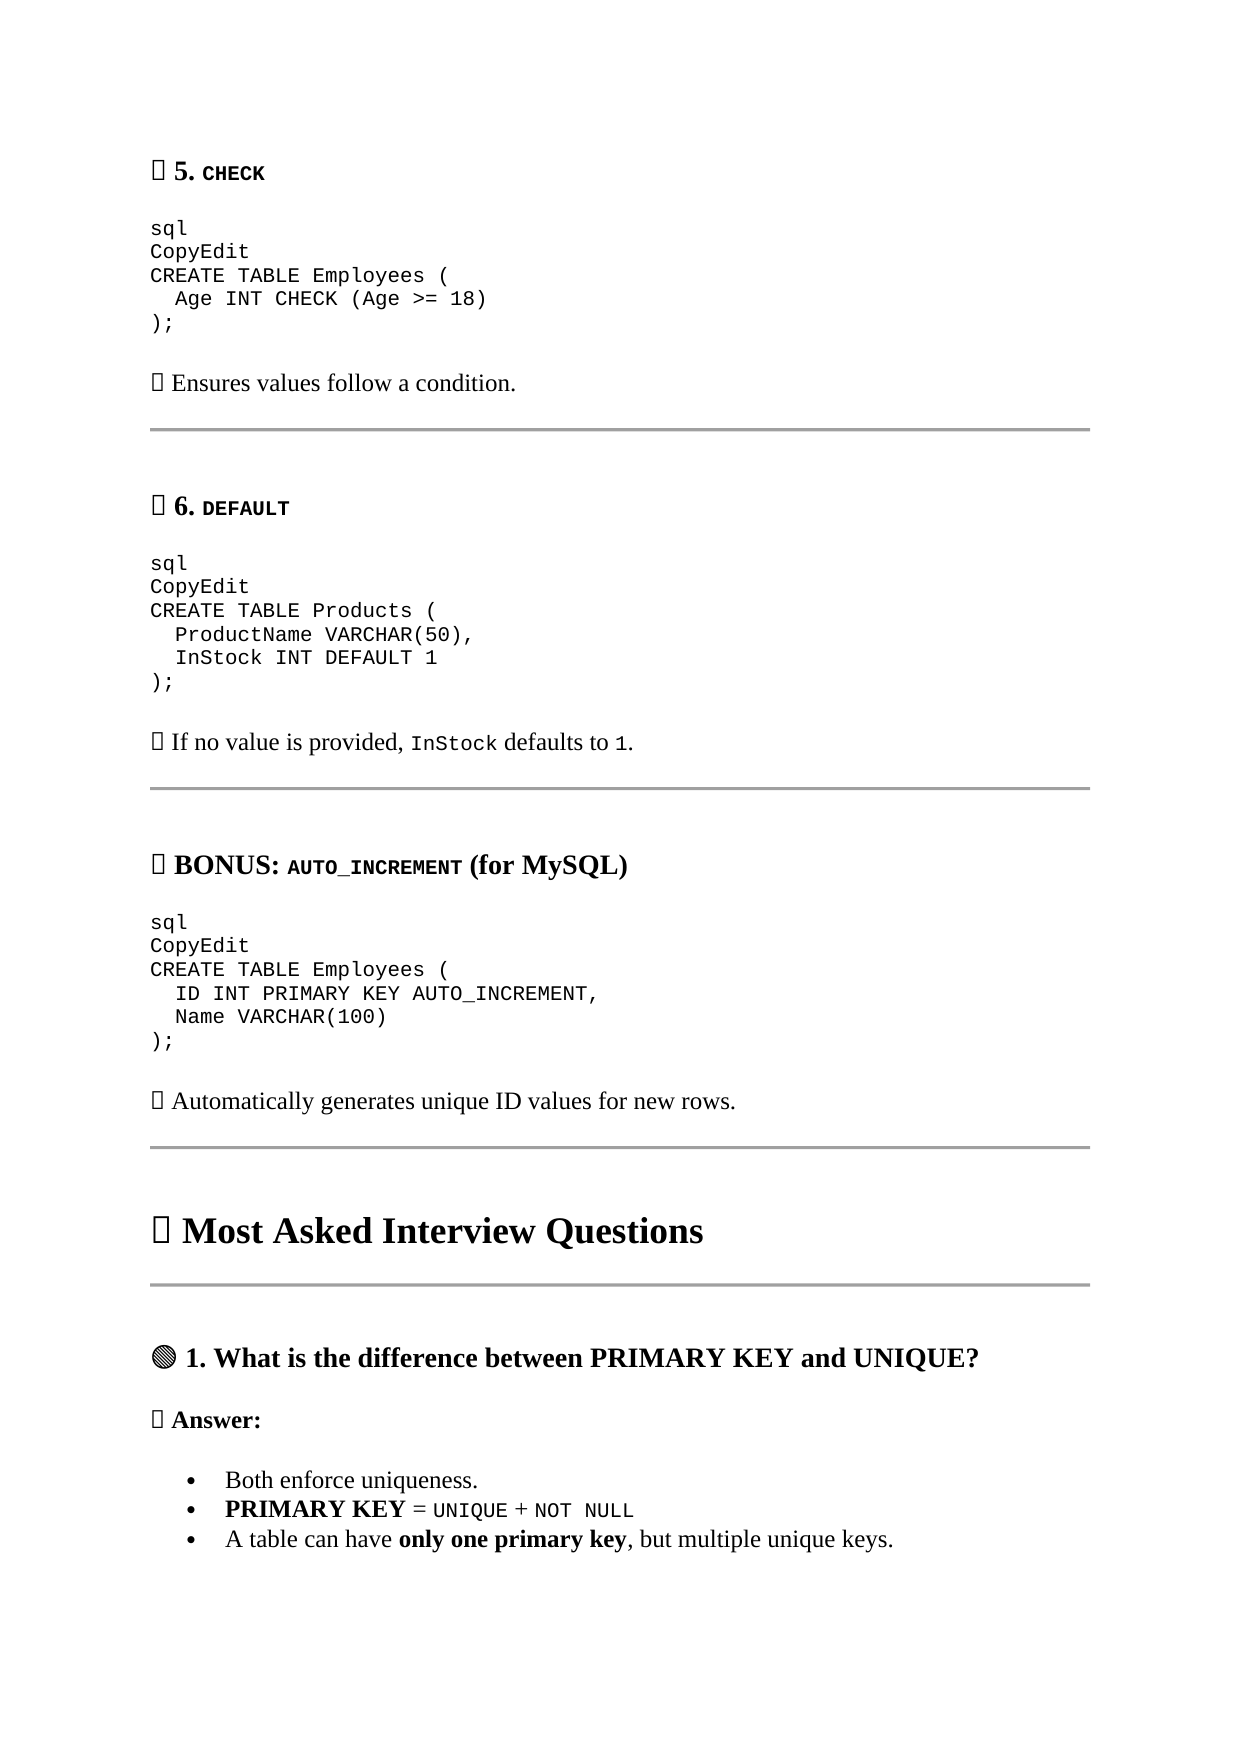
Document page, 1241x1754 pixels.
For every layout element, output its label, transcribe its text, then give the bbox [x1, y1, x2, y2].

text Age INT CHECK (Age >= 18) [150, 288, 1090, 312]
text CopyEdit [150, 241, 1090, 265]
list Both enforce uniqueness. [187, 1465, 1090, 1494]
text 🟢 1. What is the difference between PRIMARY KEY and UNIQUE? [150, 1341, 1090, 1373]
text 🔸 BONUS: AUTO_INCREMENT (for MySQL) [150, 844, 1090, 883]
text CopyEdit [150, 576, 1090, 600]
list A table can have only one primary key, but multiple unique keys. [187, 1524, 1090, 1552]
text ProductName VARCHAR(50), [150, 624, 1090, 647]
text ✅ Answer: [150, 1402, 1090, 1436]
text sql [150, 912, 1090, 935]
list PRIMARY KEY = UNIQUE + NOT NULL [187, 1494, 1090, 1524]
text ); [150, 1030, 1090, 1054]
text ); [150, 312, 1090, 336]
text Name VARCHAR(100) [150, 1006, 1090, 1030]
text CREATE TABLE Employees ( [150, 265, 1090, 288]
text 🔹 Ensures values follow a condition. [150, 365, 1090, 399]
text InStock INT DEFAULT 1 [150, 647, 1090, 671]
text 🔥 Most Asked Interview Questions [150, 1203, 1090, 1254]
text ); [150, 671, 1090, 695]
text CREATE TABLE Employees ( [150, 959, 1090, 983]
text ✅ 6. DEFAULT [150, 485, 1090, 524]
text 🔹 Automatically generates unique ID values for new rows. [150, 1083, 1090, 1117]
text 🔹 If no value is provided, InStock defaults to 1. [150, 724, 1090, 758]
text sql [150, 553, 1090, 576]
text ✅ 5. CHECK [150, 150, 1090, 188]
text CREATE TABLE Products ( [150, 600, 1090, 624]
text sql [150, 217, 1090, 241]
text ID INT PRIMARY KEY AUTO_INCREMENT, [150, 983, 1090, 1006]
text CopyEdit [150, 935, 1090, 959]
